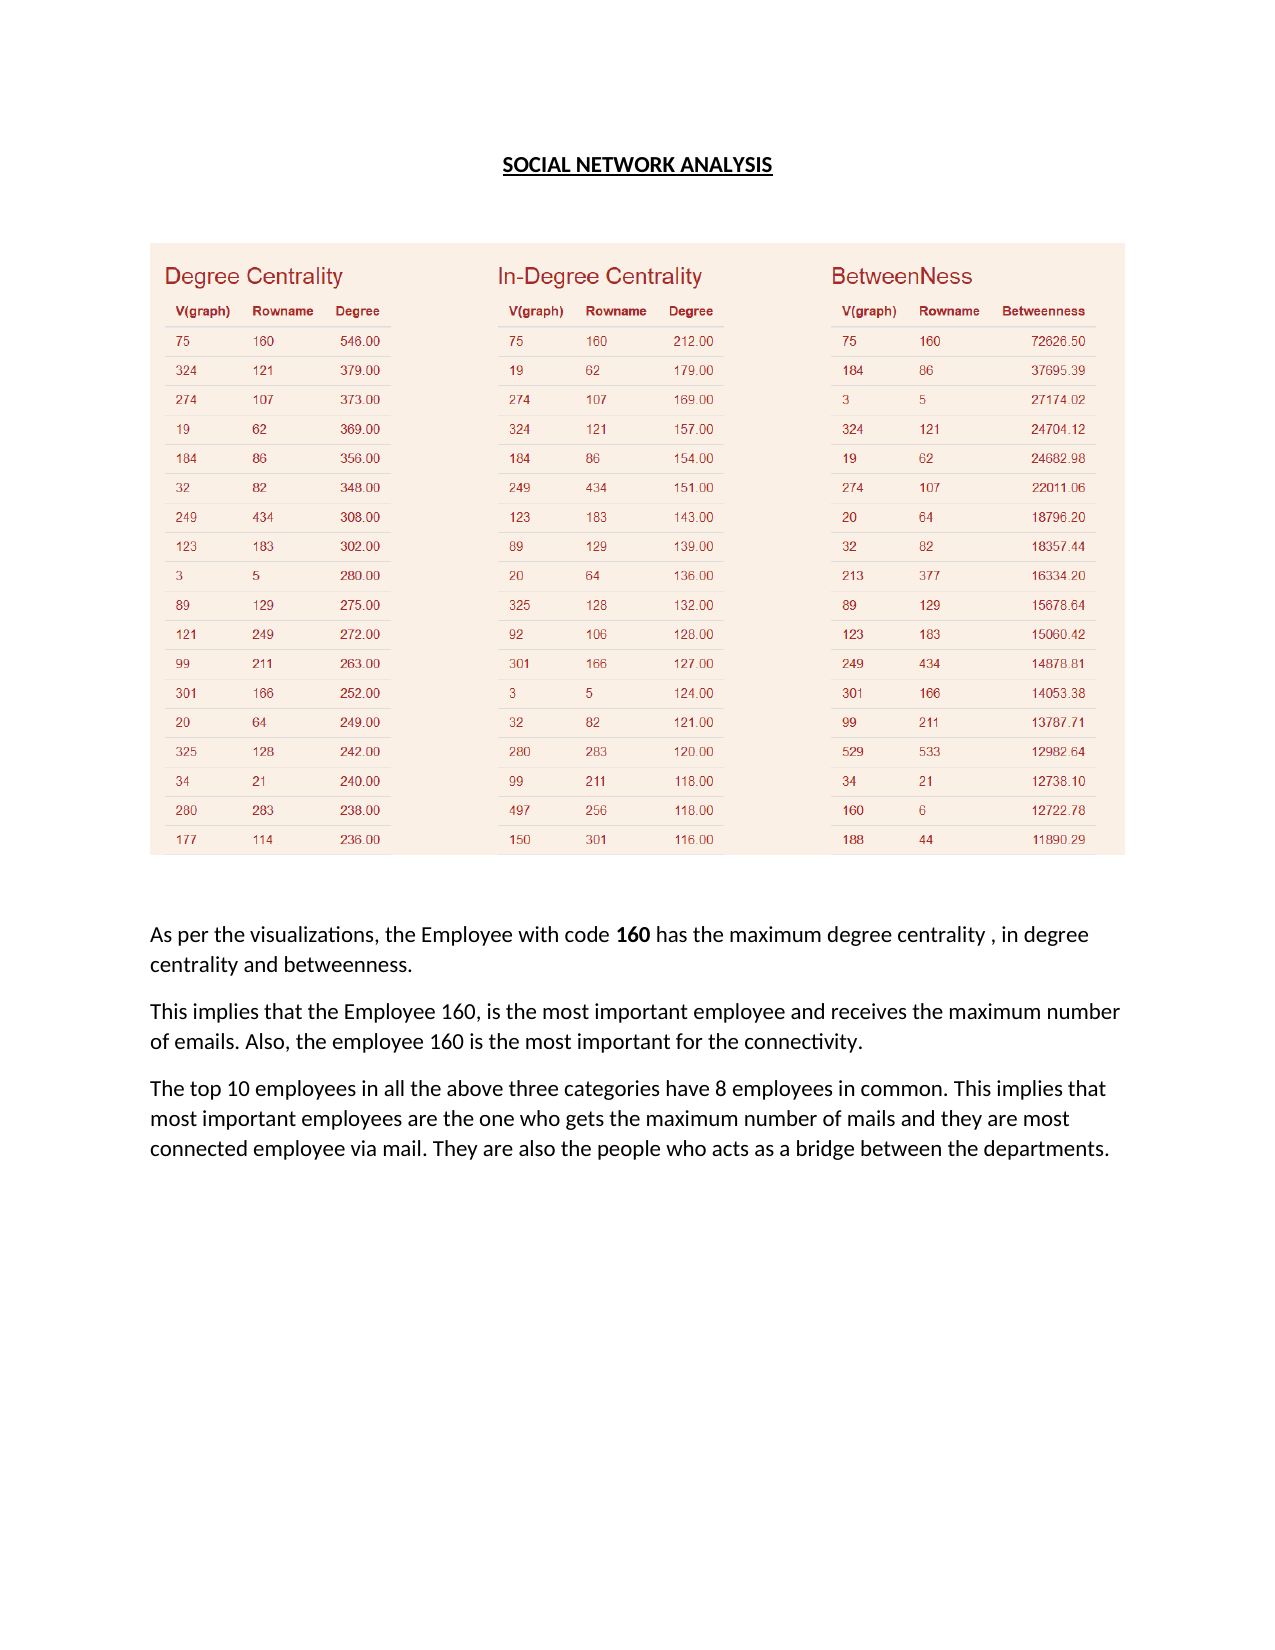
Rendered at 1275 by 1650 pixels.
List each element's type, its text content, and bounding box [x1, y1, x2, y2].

text This implies that the Employee 160, is the most important employee and receives the maximum number of emails. Also, the employee 160 is the most important for the connectivity. [150, 997, 1125, 1055]
text As per the visualizations, the Employee with code 160 has the maximum degree centrality , in degree centrality and betweenness. [150, 920, 1125, 978]
picture [150, 243, 1125, 855]
text SOCIAL NETWORK ANALYSIS [150, 150, 1125, 178]
text The top 10 employees in all the above three categories have 8 employees in common. This implies that most important employees are the one who gets the maximum number of mails and they are most connected employee via mail. They are also the people who acts as a bridge between the departments. [150, 1074, 1125, 1162]
